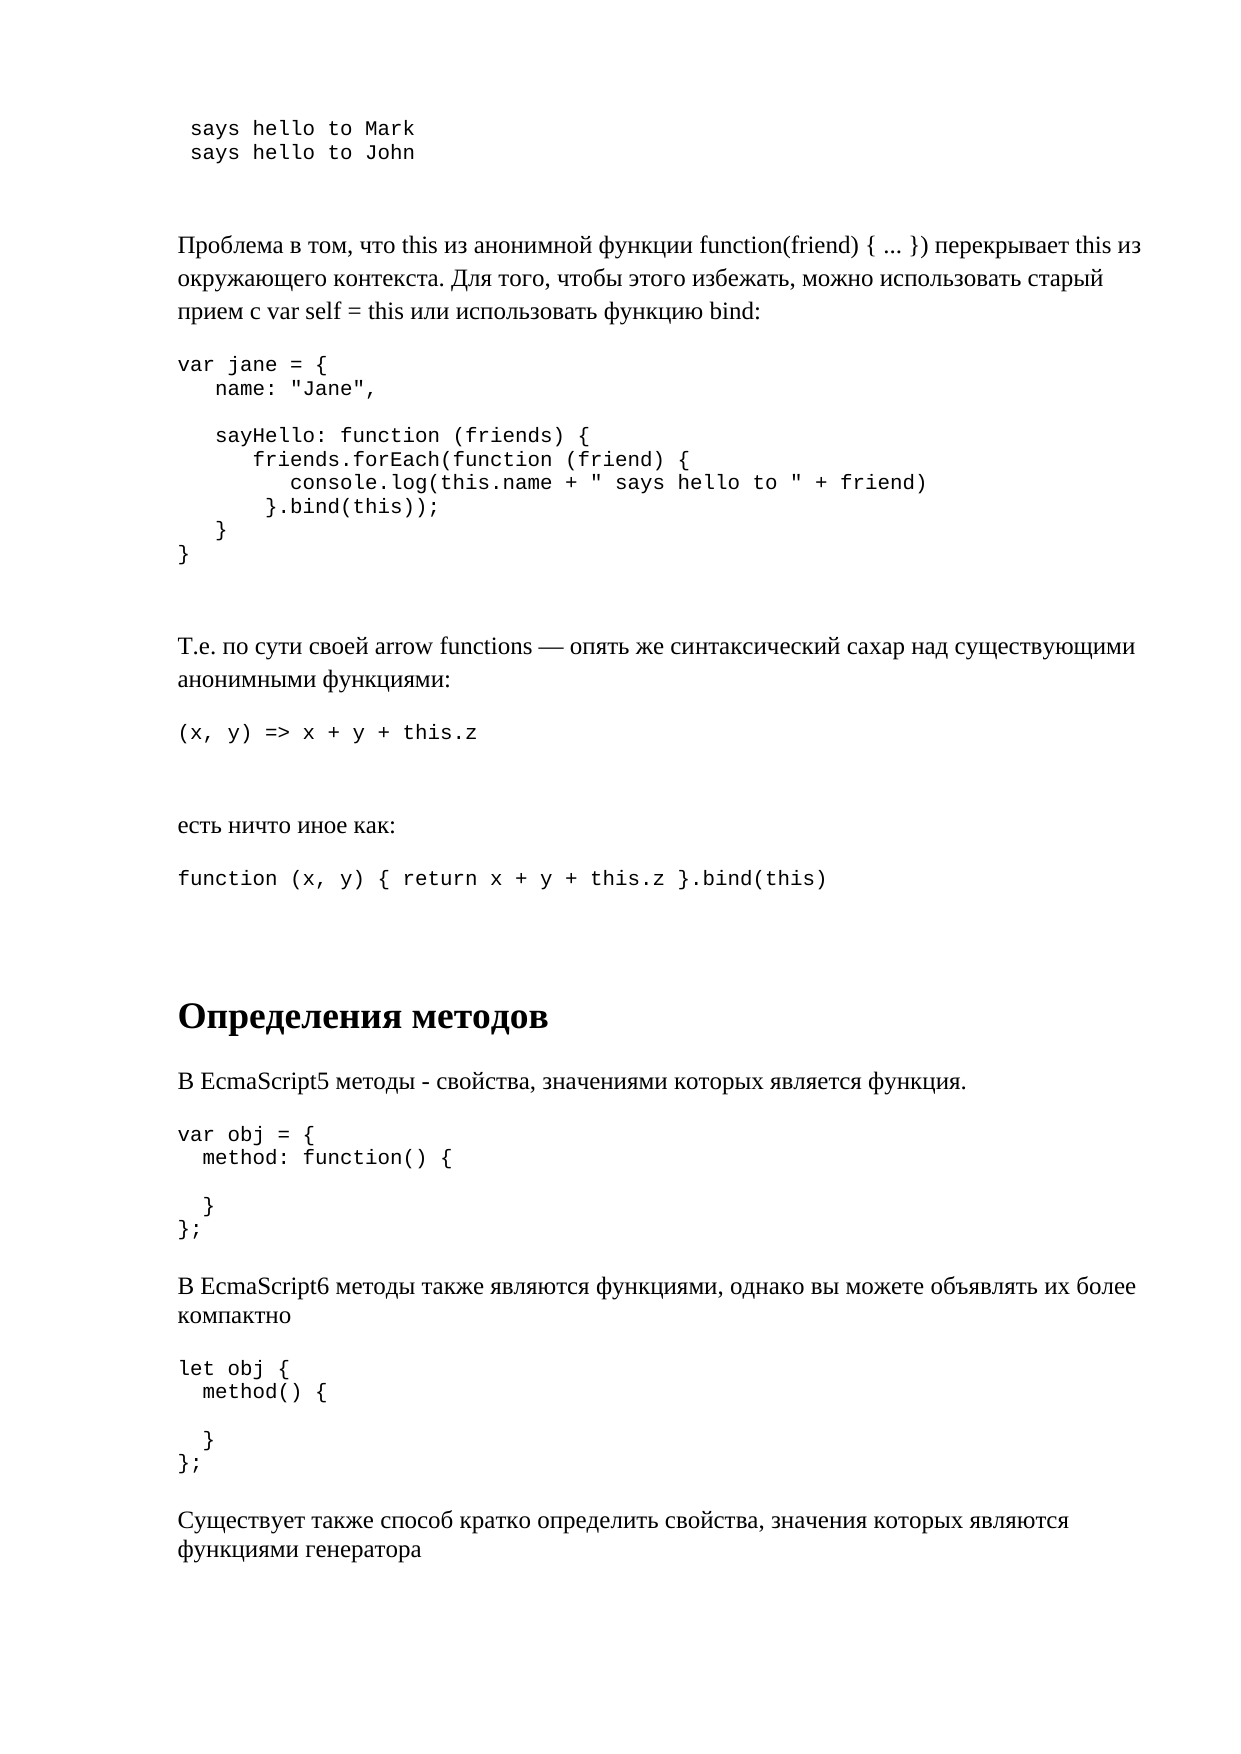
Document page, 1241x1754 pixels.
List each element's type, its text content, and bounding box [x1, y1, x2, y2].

text В EcmaScript6 методы также являются функциями, однако вы можете объявлять их более компактно [177, 1271, 1152, 1329]
text } [177, 543, 1152, 567]
text var obj = { method: function() { } }; [177, 1124, 1152, 1242]
text name: "Jane", [177, 378, 1152, 401]
text says hello to John [177, 142, 1152, 165]
text Т.е. по сути своей arrow functions — опять же синтаксический сахар над существующими анонимными функциями: [177, 567, 1152, 693]
text function (x, y) { return x + y + this.z }.bind(this) [177, 868, 1152, 892]
text } [177, 519, 1152, 543]
subtitle Определения методов [177, 993, 1152, 1037]
text В EcmaScript5 методы - свойства, значениями которых является функция. [177, 1066, 1152, 1094]
text var jane = { [177, 354, 1152, 378]
text sayHello: function (friends) { [177, 425, 1152, 448]
text (x, y) => x + y + this.z [177, 722, 1152, 746]
text friends.forEach(function (friend) { [177, 448, 1152, 472]
text console.log(this.name + " says hello to " + friend) [177, 472, 1152, 496]
text Проблема в том, что this из анонимной функции function(friend) { ... }) перекрывает this из окружающего контекста. Для того, чтобы этого избежать, можно использовать старый прием с var self = this или использовать функцию bind: [177, 165, 1152, 325]
text Существует также способ кратко определить свойства, значения которых являются функциями генератора [177, 1505, 1152, 1563]
text says hello to Mark [177, 118, 1152, 142]
text let obj { method() { } }; [177, 1358, 1152, 1476]
text }.bind(this)); [177, 496, 1152, 519]
text есть ничто иное как: [177, 746, 1152, 839]
